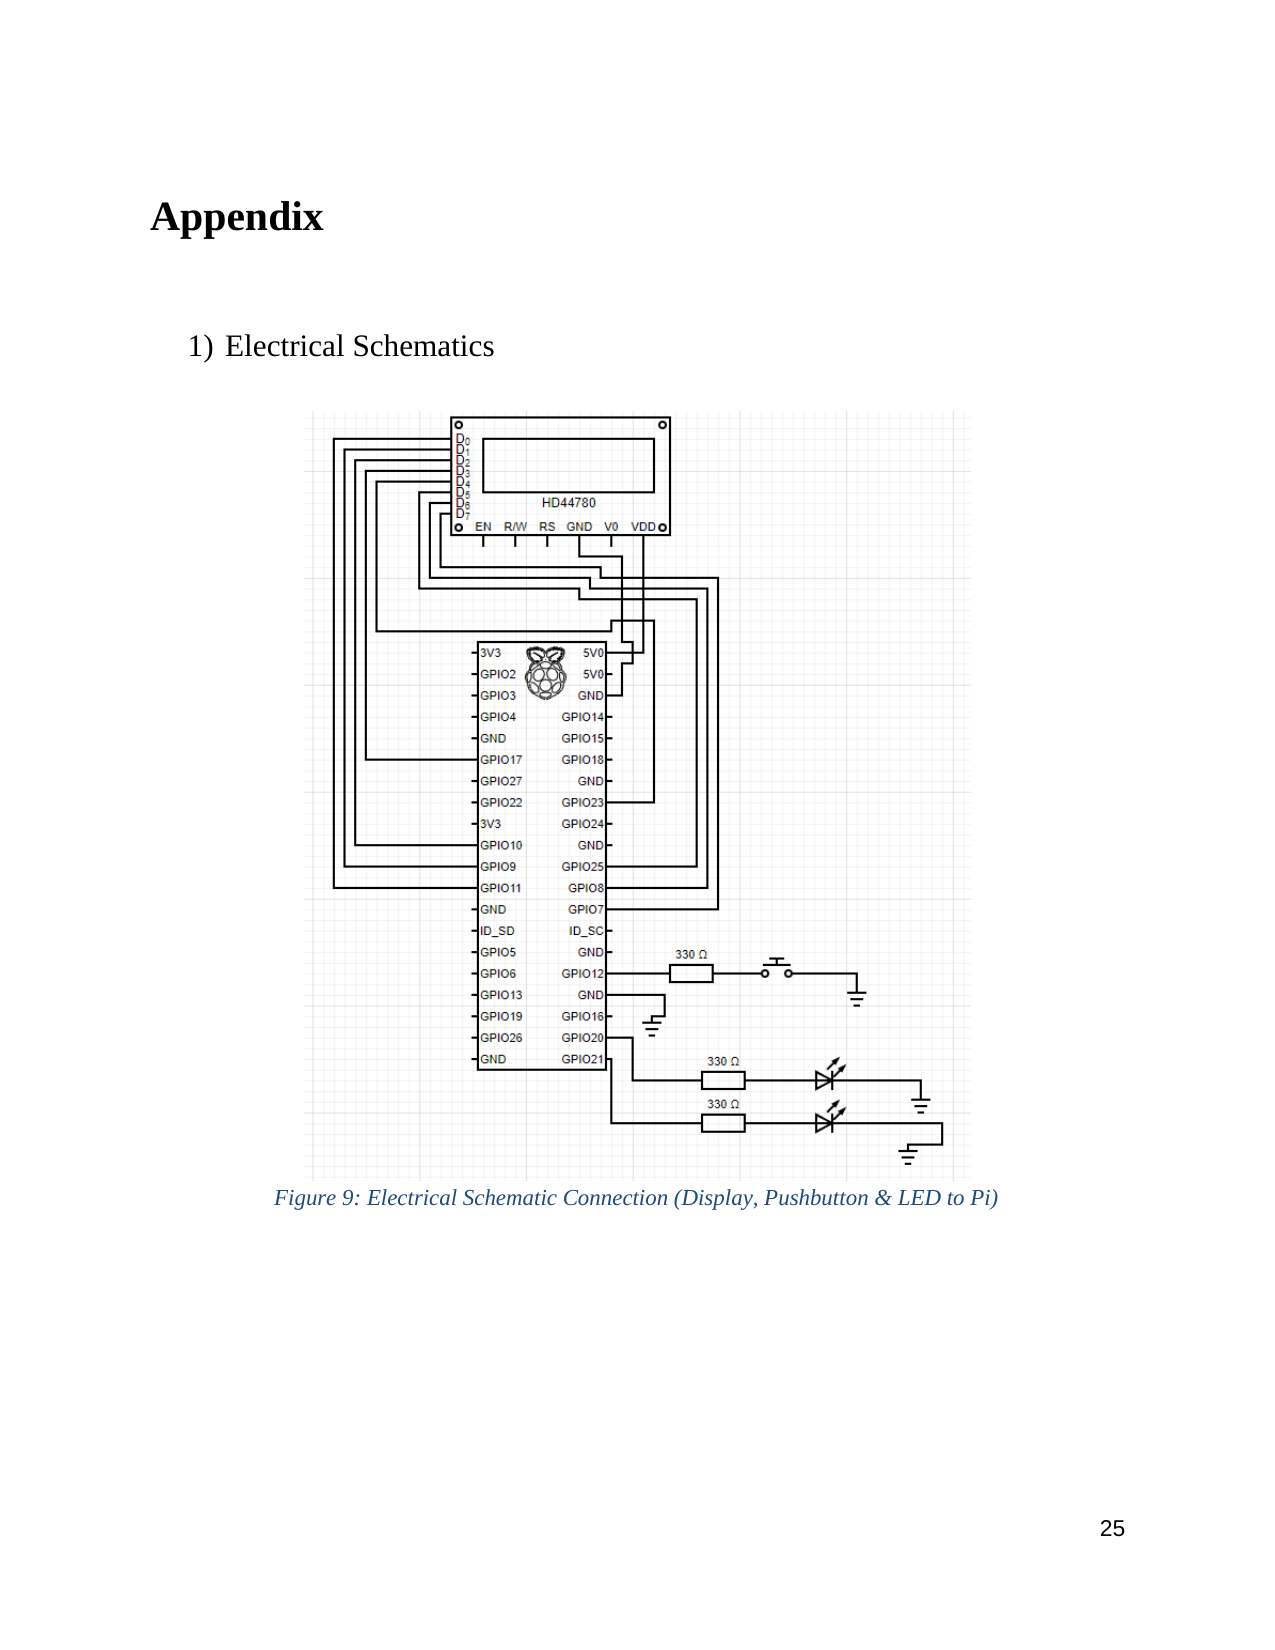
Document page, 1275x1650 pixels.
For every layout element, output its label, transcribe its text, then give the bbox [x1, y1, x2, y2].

subtitle Electrical Schematics [187, 327, 1125, 363]
subtitle Appendix [150, 192, 1125, 239]
text Figure 9: Electrical Schematic Connection (Display, Pushbutton & LED to Pi) [150, 1184, 1125, 1211]
picture [304, 411, 971, 1181]
